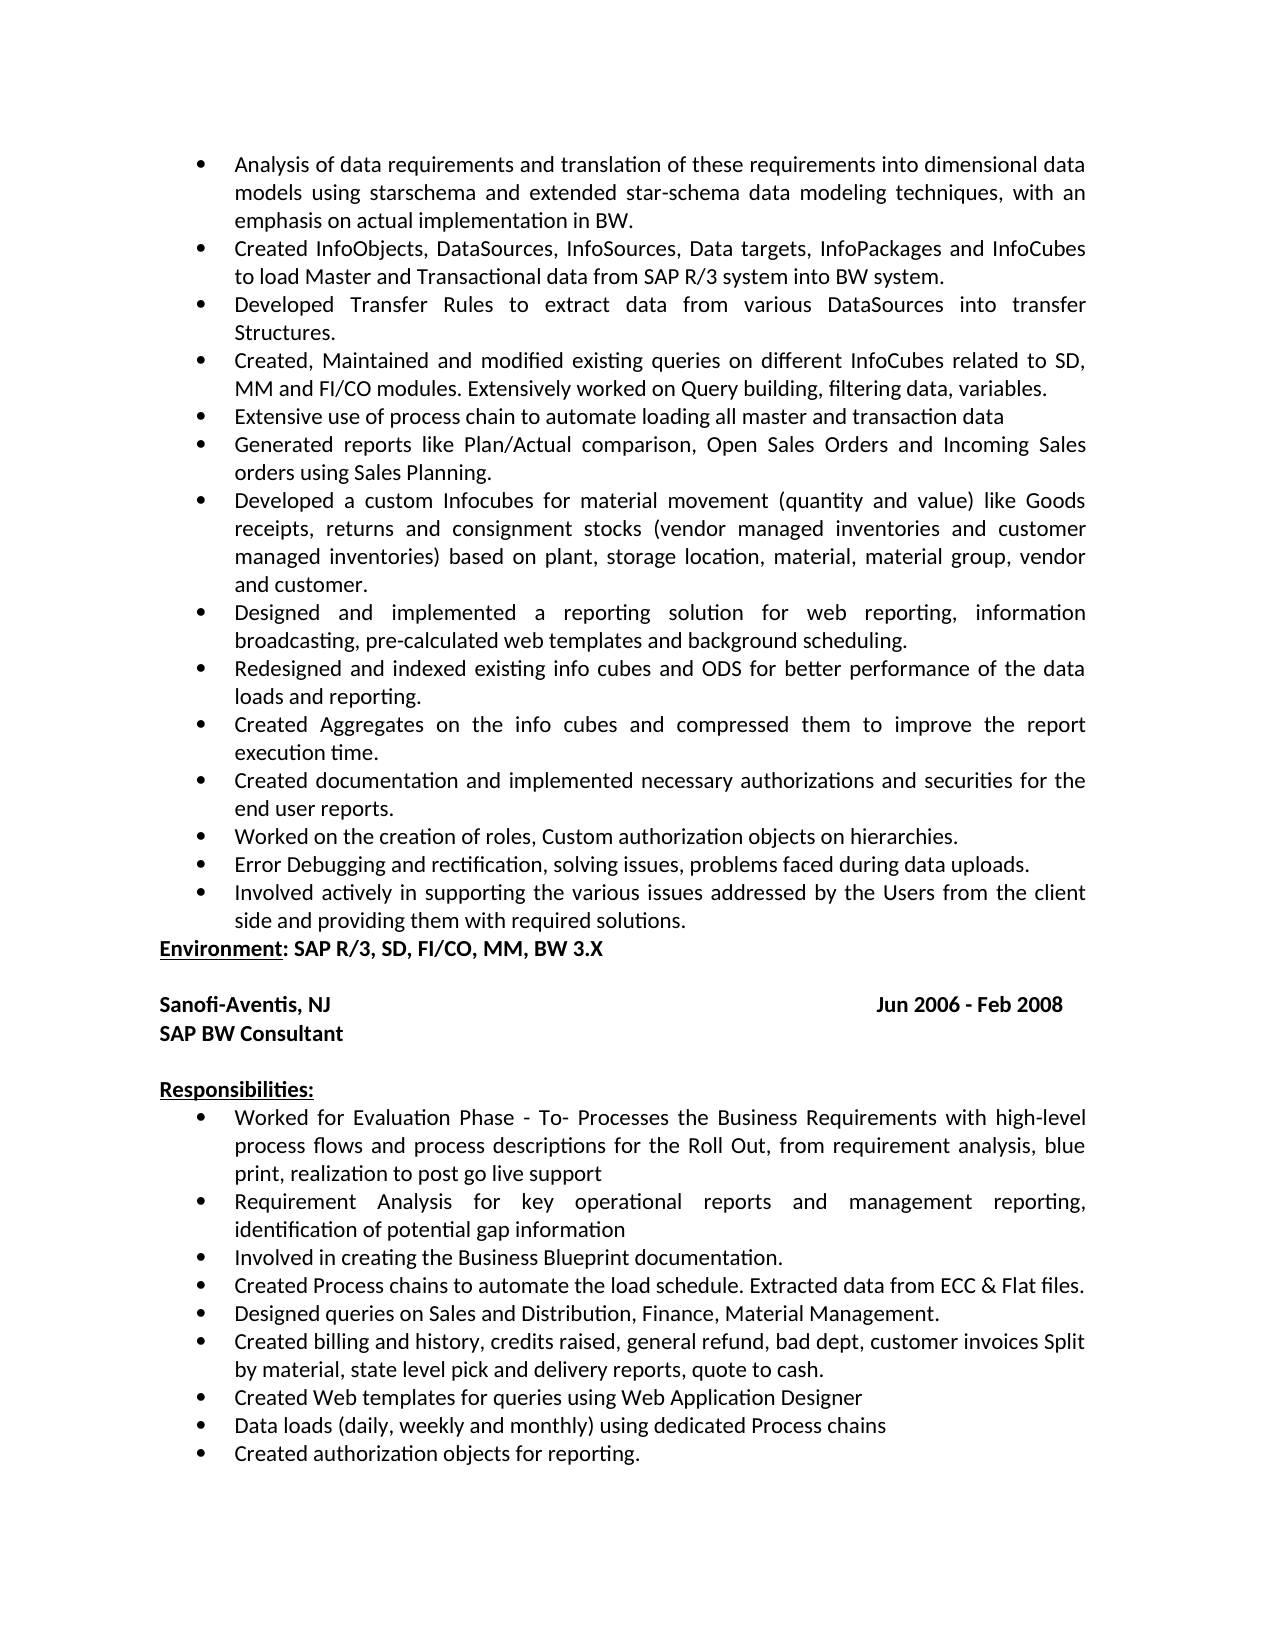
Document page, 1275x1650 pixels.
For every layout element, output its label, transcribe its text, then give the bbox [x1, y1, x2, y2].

list Created documentation and implemented necessary authorizations and securities for the end user reports. [197, 766, 1087, 822]
list Extensive use of process chain to automate loading all master and transaction data [197, 402, 1087, 430]
list Created billing and history, credits raised, general refund, bad dept, customer invoices Split by material, state level pick and delivery reports, quote to cash. [197, 1327, 1087, 1383]
list Developed a custom Infocubes for material movement (quantity and value) like Goods receipts, returns and consignment stocks (vendor managed inventories and customer managed inventories) based on plant, storage location, material, material group, vendor and customer. [197, 486, 1087, 598]
list Designed and implemented a reporting solution for web reporting, information broadcasting, pre-calculated web templates and background scheduling. [197, 598, 1087, 654]
list Redesigned and indexed existing info cubes and ODS for better performance of the data loads and reporting. [197, 654, 1087, 710]
list Analysis of data requirements and translation of these requirements into dimensional data models using starschema and extended star-schema data modeling techniques, with an emphasis on actual implementation in BW. [197, 150, 1087, 234]
list Developed Transfer Rules to extract data from various DataSources into transfer Structures. [197, 290, 1087, 346]
list Created, Maintained and modified existing queries on different InfoCubes related to SD, MM and FI/CO modules. Extensively worked on Query building, filtering data, variables. [197, 346, 1087, 402]
list Error Debugging and rectification, solving issues, problems faced during data uploads. [197, 851, 1087, 878]
text SAP BW Consultant [159, 1019, 1087, 1047]
list Designed queries on Sales and Distribution, Finance, Material Management. [197, 1299, 1087, 1327]
list Involved in creating the Business Blueprint documentation. [197, 1243, 1087, 1271]
list Involved actively in supporting the various issues addressed by the Users from the client side and providing them with required solutions. [197, 878, 1087, 934]
list Created InfoObjects, DataSources, InfoSources, Data targets, InfoPackages and InfoCubes to load Master and Transactional data from SAP R/3 system into BW system. [197, 234, 1087, 290]
list Data loads (daily, weekly and monthly) using dedicated Process chains [197, 1411, 1087, 1439]
list Requirement Analysis for key operational reports and management reporting, identification of potential gap information [197, 1187, 1087, 1243]
text Sanofi-Aventis, NJ Jun 2006 - Feb 2008 [159, 991, 1087, 1019]
list Created Process chains to automate the load schedule. Extracted data from ECC & Flat files. [197, 1271, 1087, 1299]
list Created Web templates for queries using Web Application Designer [197, 1383, 1087, 1411]
list Created Aggregates on the info cubes and compressed them to improve the report execution time. [197, 710, 1087, 766]
list Worked on the creation of roles, Custom authorization objects on hierarchies. [197, 822, 1087, 851]
text Environment: SAP R/3, SD, FI/CO, MM, BW 3.X [159, 934, 1087, 963]
list Created authorization objects for reporting. [197, 1439, 1087, 1467]
text Responsibilities: [159, 1075, 1087, 1103]
list Worked for Evaluation Phase - To- Processes the Business Requirements with high-level process flows and process descriptions for the Roll Out, from requirement analysis, blue print, realization to post go live support [197, 1103, 1087, 1187]
list Generated reports like Plan/Actual comparison, Open Sales Orders and Incoming Sales orders using Sales Planning. [197, 430, 1087, 486]
